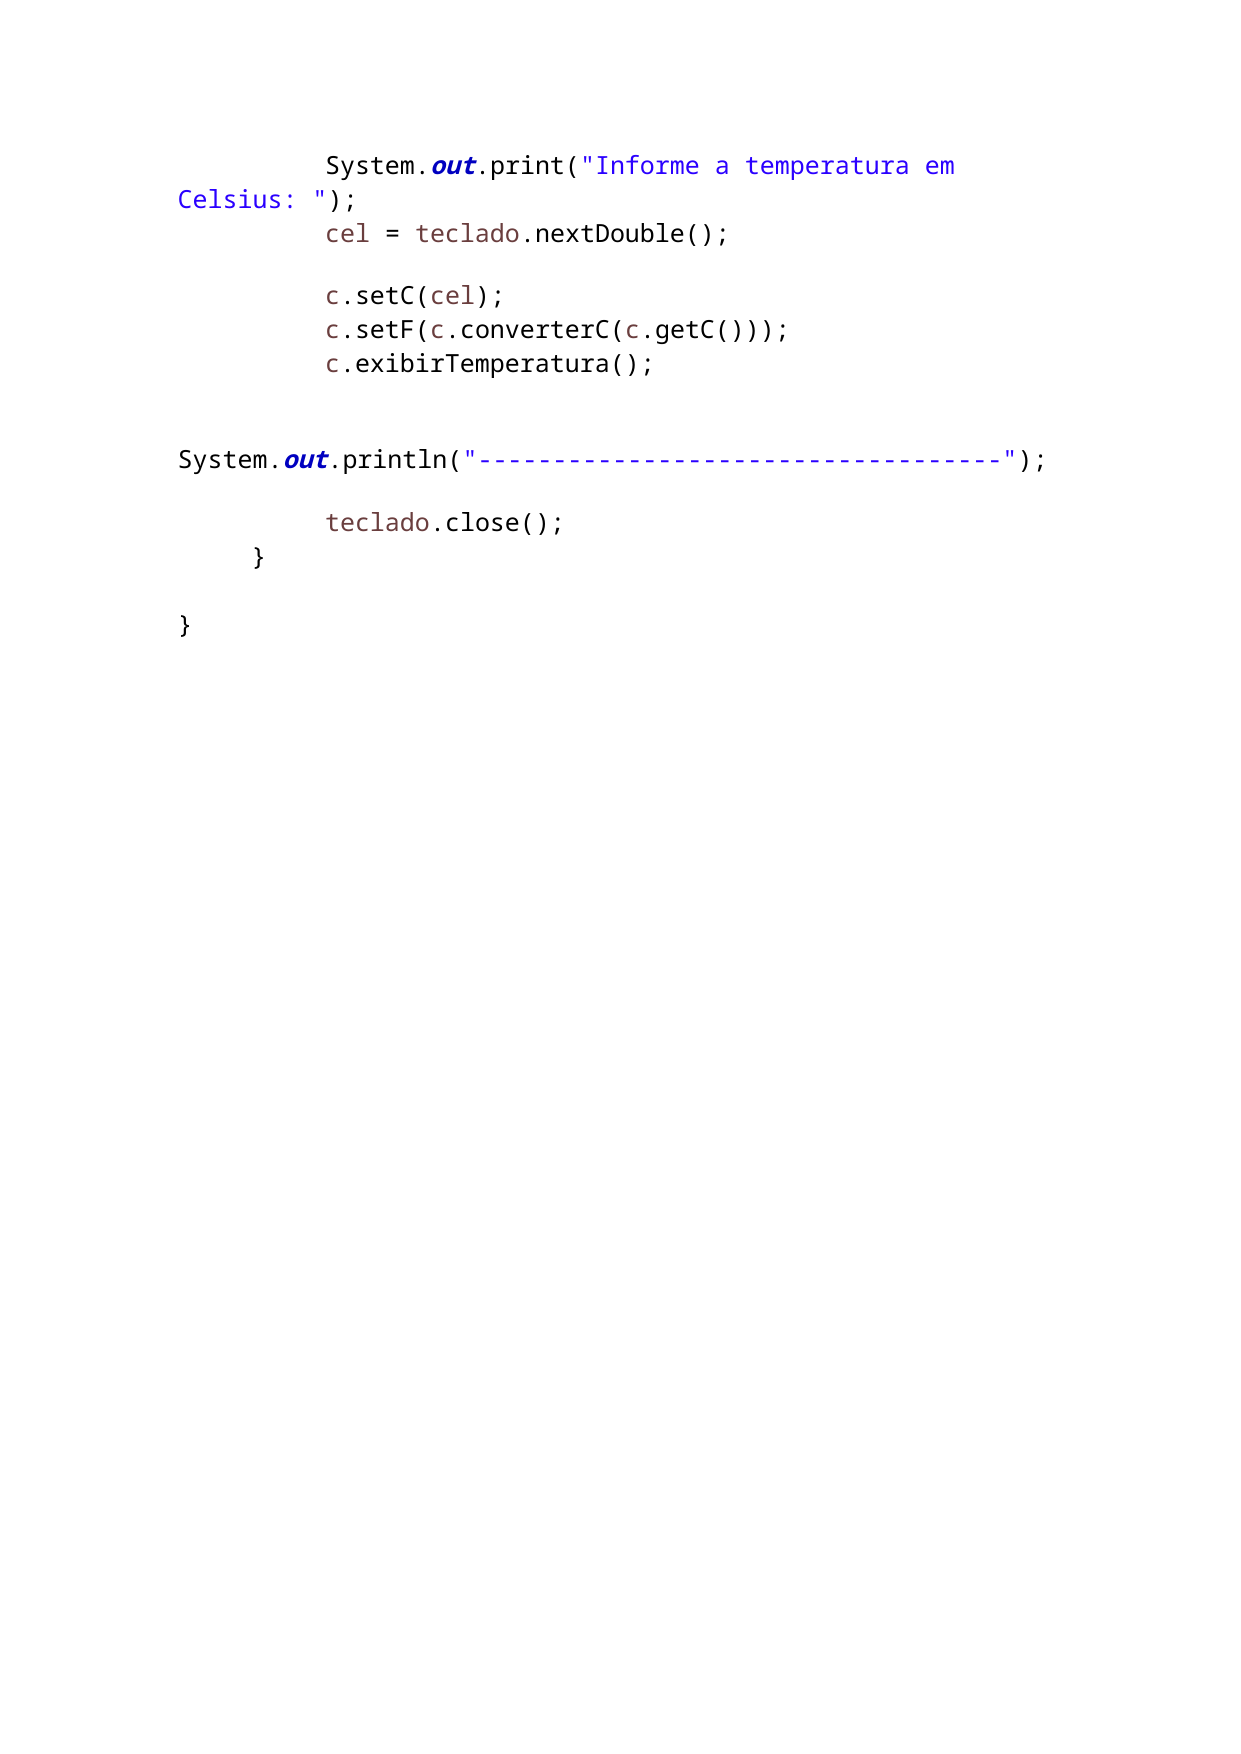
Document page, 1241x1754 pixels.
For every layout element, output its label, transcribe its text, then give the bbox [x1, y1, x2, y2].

text } [177, 538, 1063, 572]
text } [177, 606, 1063, 640]
text c.setF(c.converterC(c.getC())); [177, 312, 1063, 346]
text cel = teclado.nextDouble(); [177, 216, 1063, 250]
text teclado.close(); [177, 504, 1063, 538]
text System.out.print("Informe a temperatura em Celsius: "); [177, 148, 1063, 216]
text c.setC(cel); [177, 278, 1063, 312]
text c.exibirTemperatura(); [177, 346, 1063, 380]
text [177, 380, 1063, 476]
